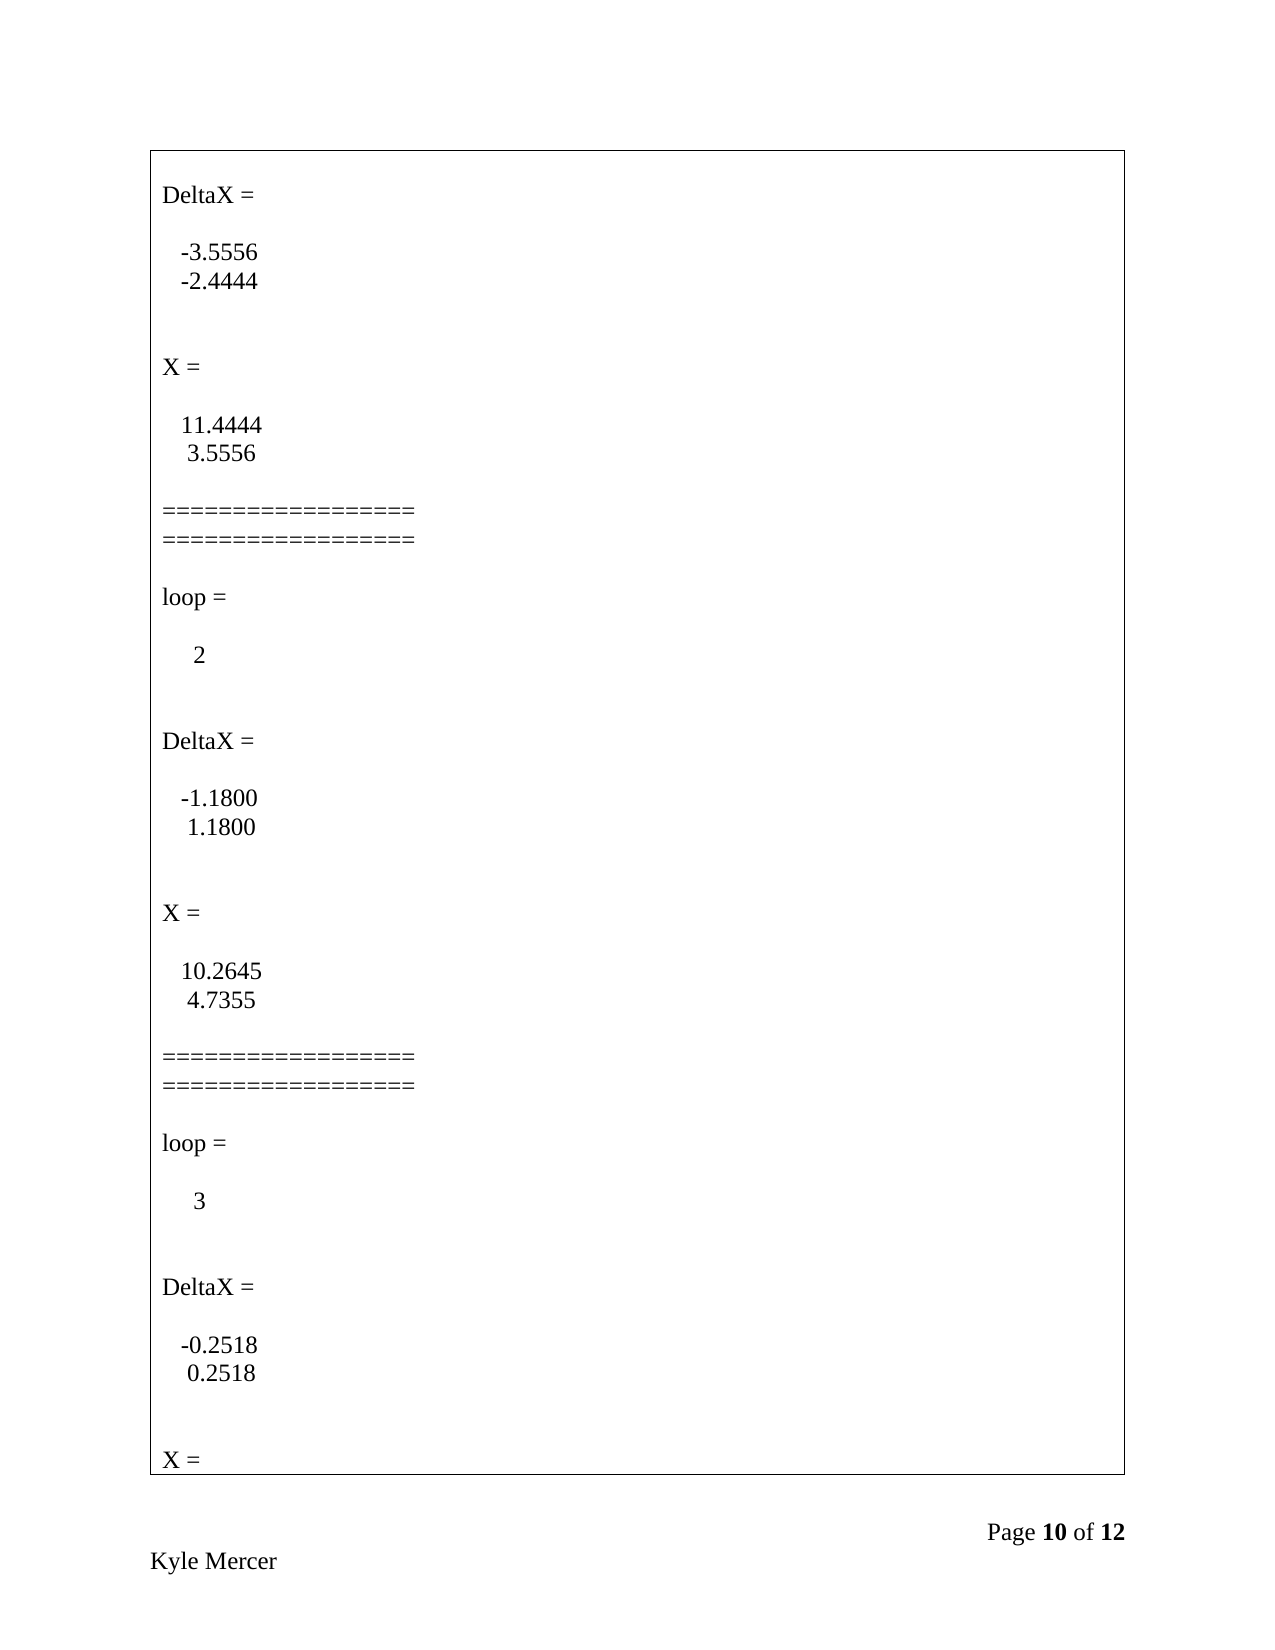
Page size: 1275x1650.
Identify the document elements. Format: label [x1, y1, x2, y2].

table_header [151, 151, 1124, 1473]
